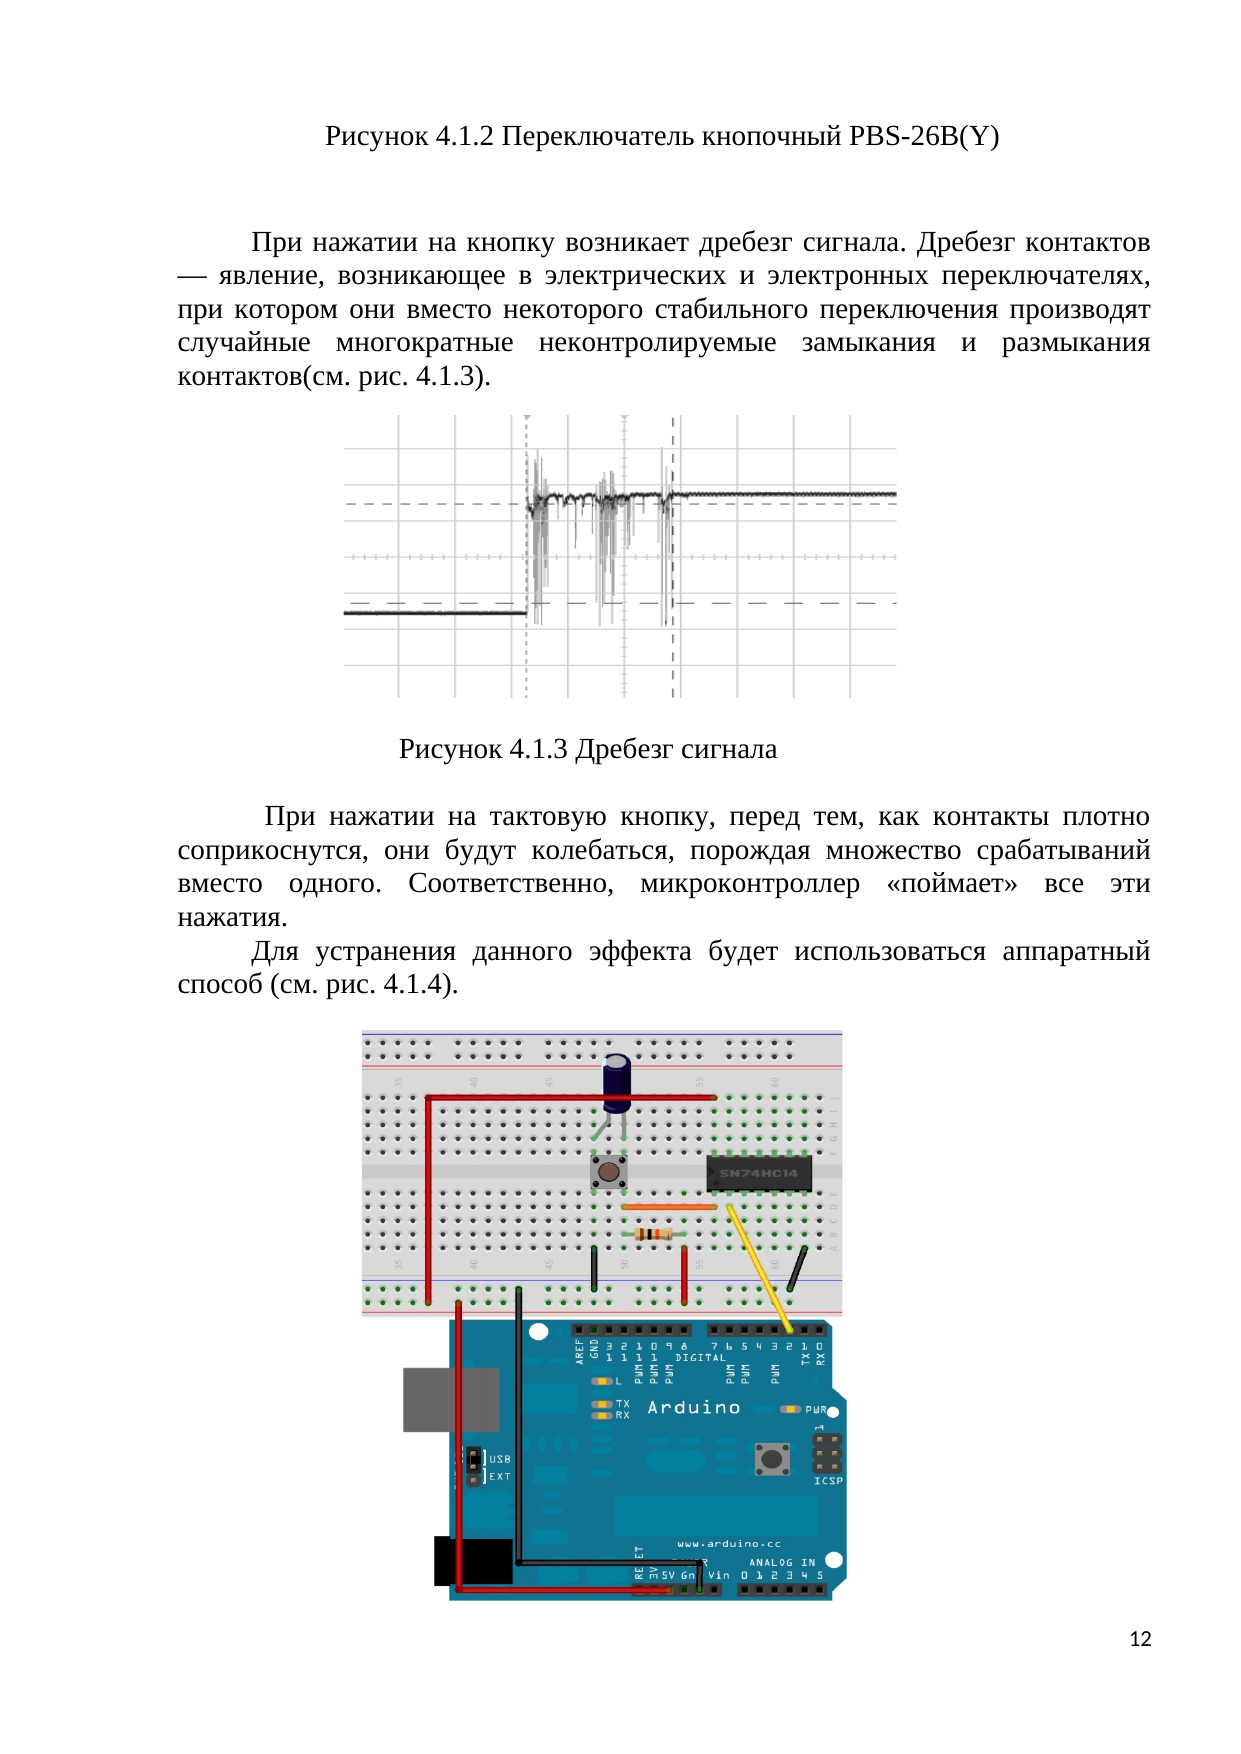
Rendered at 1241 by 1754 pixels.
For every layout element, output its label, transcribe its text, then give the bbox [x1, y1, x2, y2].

text При нажатии на кнопку возникает дребезг сигнала. Дребезг контактов — явление, возникающее в электрических и электронных переключателях, при котором они вместо некоторого стабильного переключения производят случайные многократные неконтролируемые замыкания и размыкания контактов(см. рис. 4.1.3). [177, 224, 1152, 391]
text Рисунок 4.1.2 Переключатель кнопочный PBS-26B(Y) [177, 118, 1152, 152]
text При нажатии на тактовую кнопку, перед тем, как контакты плотно соприкоснутся, они будут колебаться, порождая множество срабатываний вместо одного. Соответственно, микроконтроллер «поймает» все эти нажатия. [177, 798, 1152, 933]
text Рисунок 4.1.3 Дребезг сигнала [324, 731, 1152, 765]
text Для устранения данного эффекта будет использоваться аппаратный способ (см. рис. 4.1.4). [177, 933, 1152, 1000]
picture [361, 1030, 847, 1603]
picture [343, 415, 897, 698]
